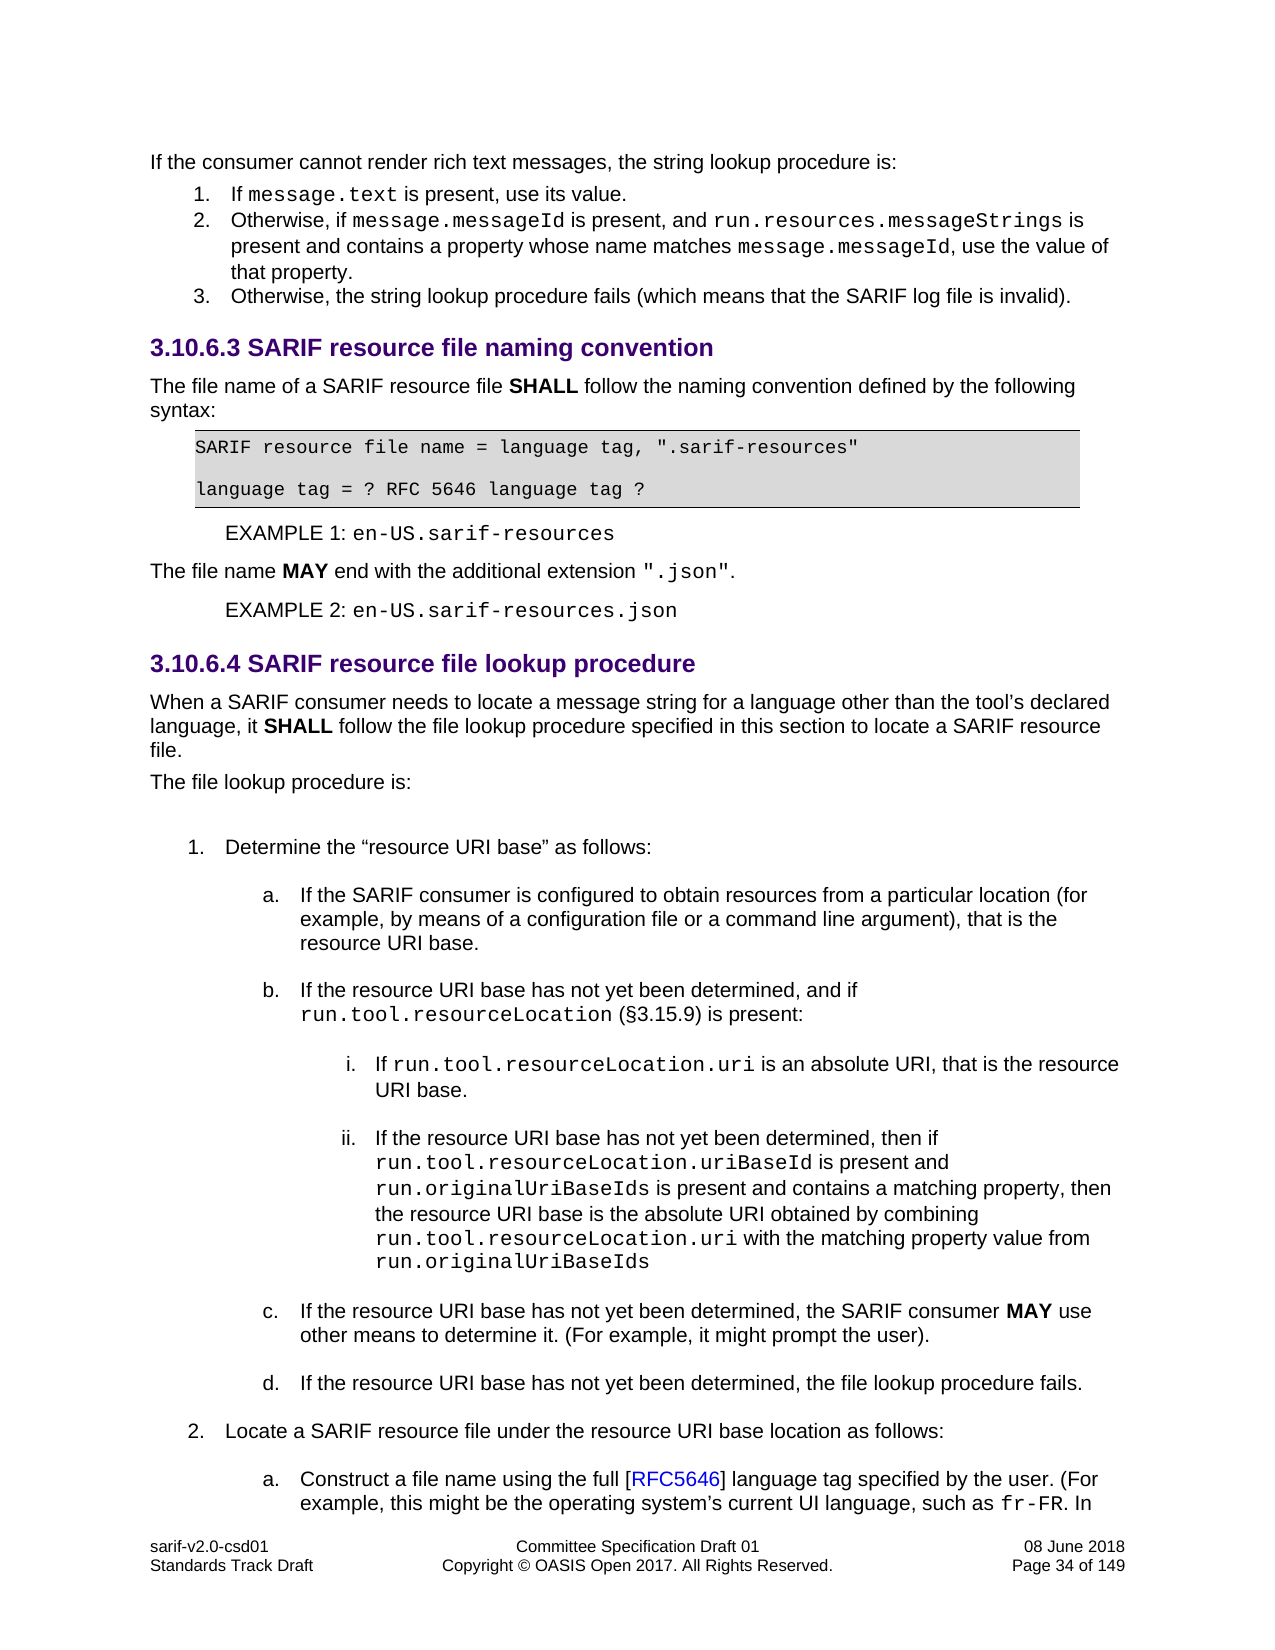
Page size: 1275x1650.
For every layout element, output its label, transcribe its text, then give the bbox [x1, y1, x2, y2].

list If the resource URI base has not yet been determined, then if run.tool.resourceLocation.uriBaseId is present and run.originalUriBaseIds is present and contains a matching property, then the resource URI base is the absolute URI obtained by combining run.tool.resourceLocation.uri with the matching property value from run.originalUriBaseIds [356, 1126, 1125, 1299]
list If run.tool.resourceLocation.uri is an absolute URI, that is the resource URI base. [356, 1052, 1125, 1126]
list If the SARIF consumer is configured to obtain resources from a particular location (for example, by means of a configuration file or a command line argument), that is the resource URI base. [262, 882, 1125, 978]
list If the resource URI base has not yet been determined, the file lookup procedure fails. [262, 1371, 1125, 1419]
text If the consumer cannot render rich text messages, the string lookup procedure is: [150, 150, 1125, 174]
subtitle SARIF resource file naming convention [150, 333, 1125, 361]
list If the resource URI base has not yet been determined, and if run.tool.resourceLocation (§3.15.9) is present: [262, 978, 1125, 1052]
list Determine the “resource URI base” as follows: [187, 834, 1125, 882]
text The file lookup procedure is: [150, 770, 1125, 794]
text EXAMPLE 2: en-US.sarif-resources.json [225, 598, 1050, 623]
list If the resource URI base has not yet been determined, the SARIF consumer MAY use other means to determine it. (For example, it might prompt the user). [262, 1299, 1125, 1371]
text EXAMPLE 1: en-US.sarif-resources [225, 521, 1050, 547]
text SARIF resource file name = language tag, ".sarif-resources" [195, 431, 1080, 451]
list Locate a SARIF resource file under the resource URI base location as follows: [187, 1419, 1125, 1467]
list If message.text is present, use its value. [193, 182, 1125, 208]
text language tag = ? RFC 5646 language tag ? [195, 473, 1080, 507]
list Otherwise, the string lookup procedure fails (which means that the SARIF log file is invalid). [193, 284, 1125, 308]
text The file name MAY end with the additional extension ".json". [150, 559, 1125, 585]
subtitle SARIF resource file lookup procedure [150, 648, 1125, 677]
text When a SARIF consumer needs to locate a message string for a language other than the tool’s declared language, it SHALL follow the file lookup procedure specified in this section to locate a SARIF resource file. [150, 690, 1125, 762]
text The file name of a SARIF resource file SHALL follow the naming convention defined by the following syntax: [150, 374, 1125, 422]
